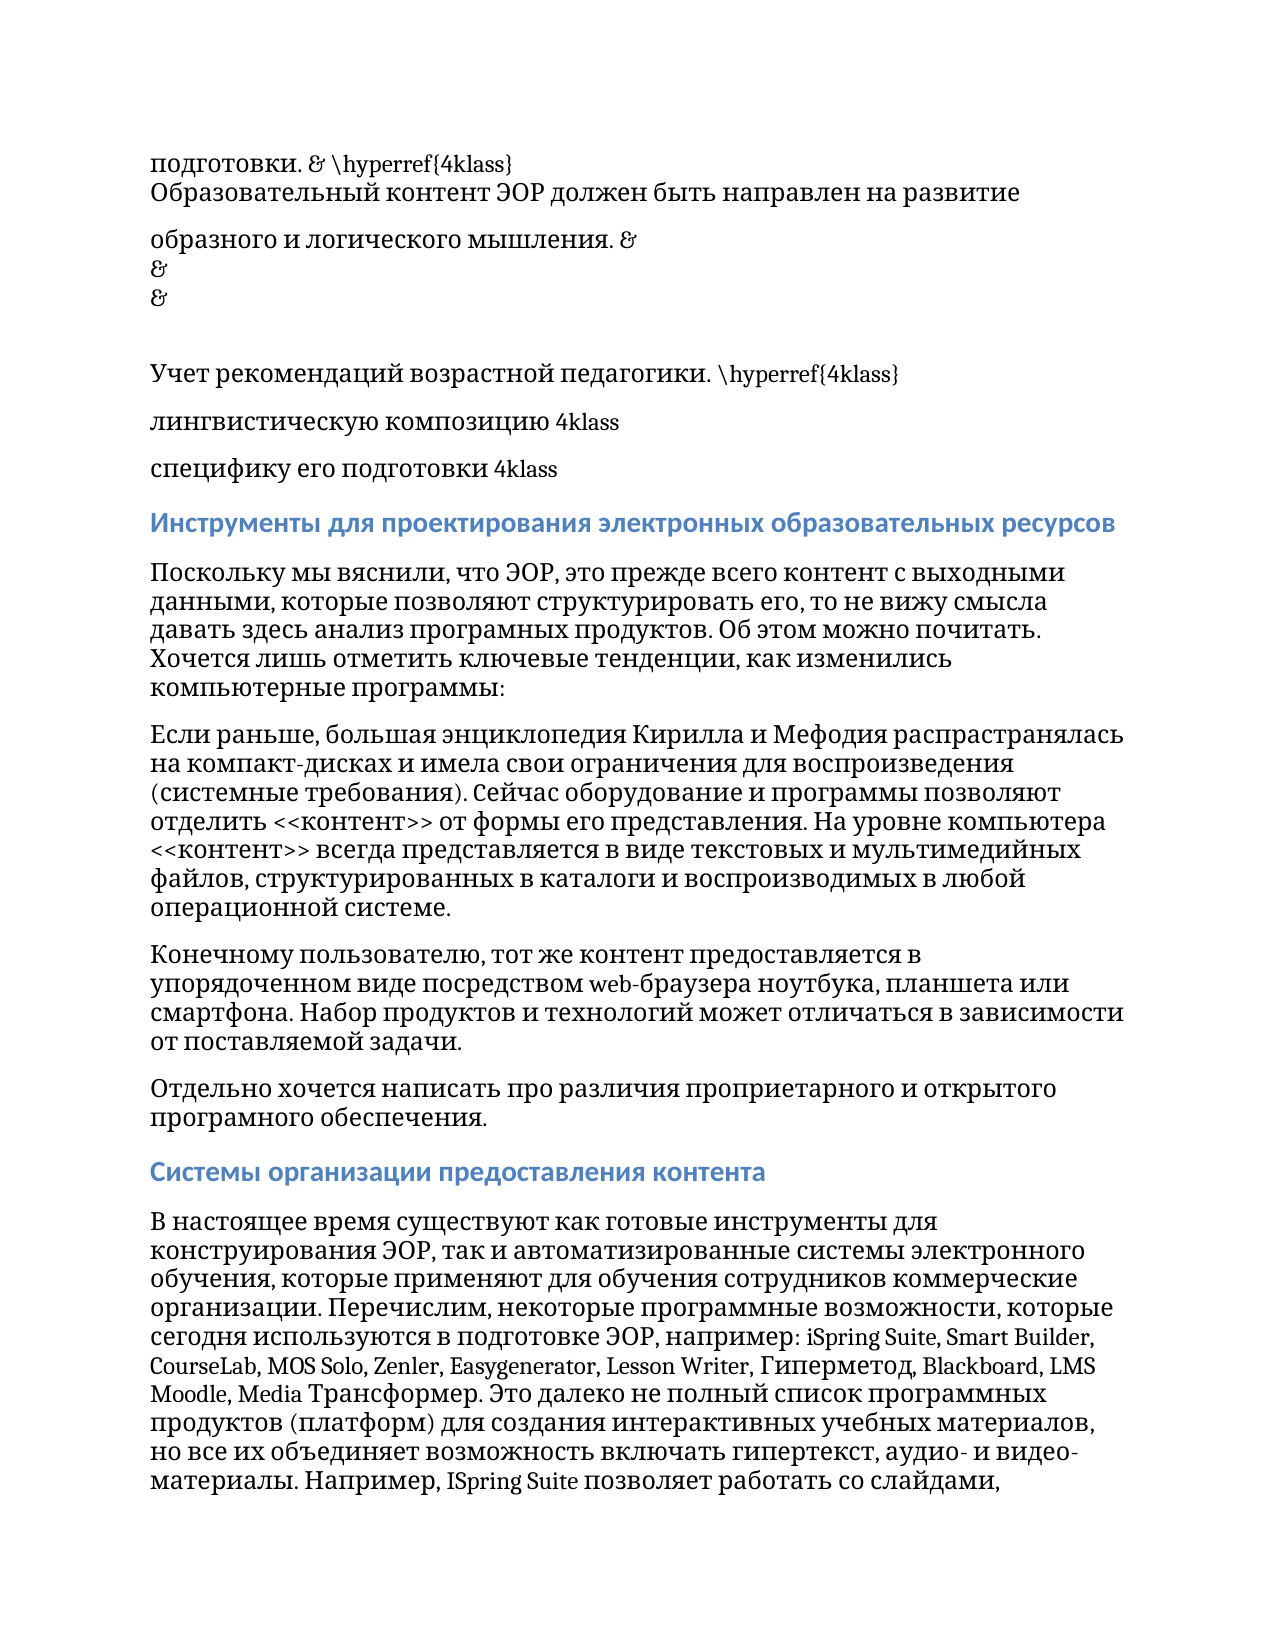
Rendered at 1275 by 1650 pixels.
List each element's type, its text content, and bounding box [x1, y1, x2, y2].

text специфику его подготовки 4klass [150, 455, 1125, 484]
text Поскольку мы вяснили, что ЭОР, это прежде всего контент с выходными данными, которые позволяют структурировать его, то не вижу смысла давать здесь анализ програмных продуктов. Об этом можно почитать. Хочется лишь отметить ключевые тенденции, как изменились компьютерные программы: [150, 559, 1125, 703]
text Конечному пользователю, тот же контент предоставляется в упорядоченном виде посредством web-браузера ноутбука, планшета или смартфона. Набор продуктов и технологий может отличаться в зависимости от поставляемой задачи. [150, 941, 1125, 1056]
text Отдельно хочется написать про различия проприетарного и открытого програмного обеспечения. [150, 1075, 1125, 1133]
text лингвистическую композицию 4klass [150, 407, 1125, 436]
text образного и логического мышления. & & & [150, 226, 1125, 341]
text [150, 150, 1125, 207]
subtitle Системы организации предоставления контента [150, 1153, 1125, 1189]
text Если раньше, большая энциклопедия Кирилла и Мефодия распрастранялась на компакт-дисках и имела свои ограничения для воспроизведения (системные требования). Cейчас оборудование и программы позволяют отделить <<контент>> от формы его представления. На уровне компьютера <<контент>> всегда представляется в виде текстовых и мультимедийных файлов, структурированных в каталоги и воспроизводимых в любой операционной системе. [150, 721, 1125, 923]
text Учет рекомендаций возрастной педагогики. \hyperref{4klass} [150, 360, 1125, 389]
subtitle Инструменты для проектирования электронных образовательных ресурсов [150, 504, 1125, 540]
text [150, 1208, 1125, 1495]
